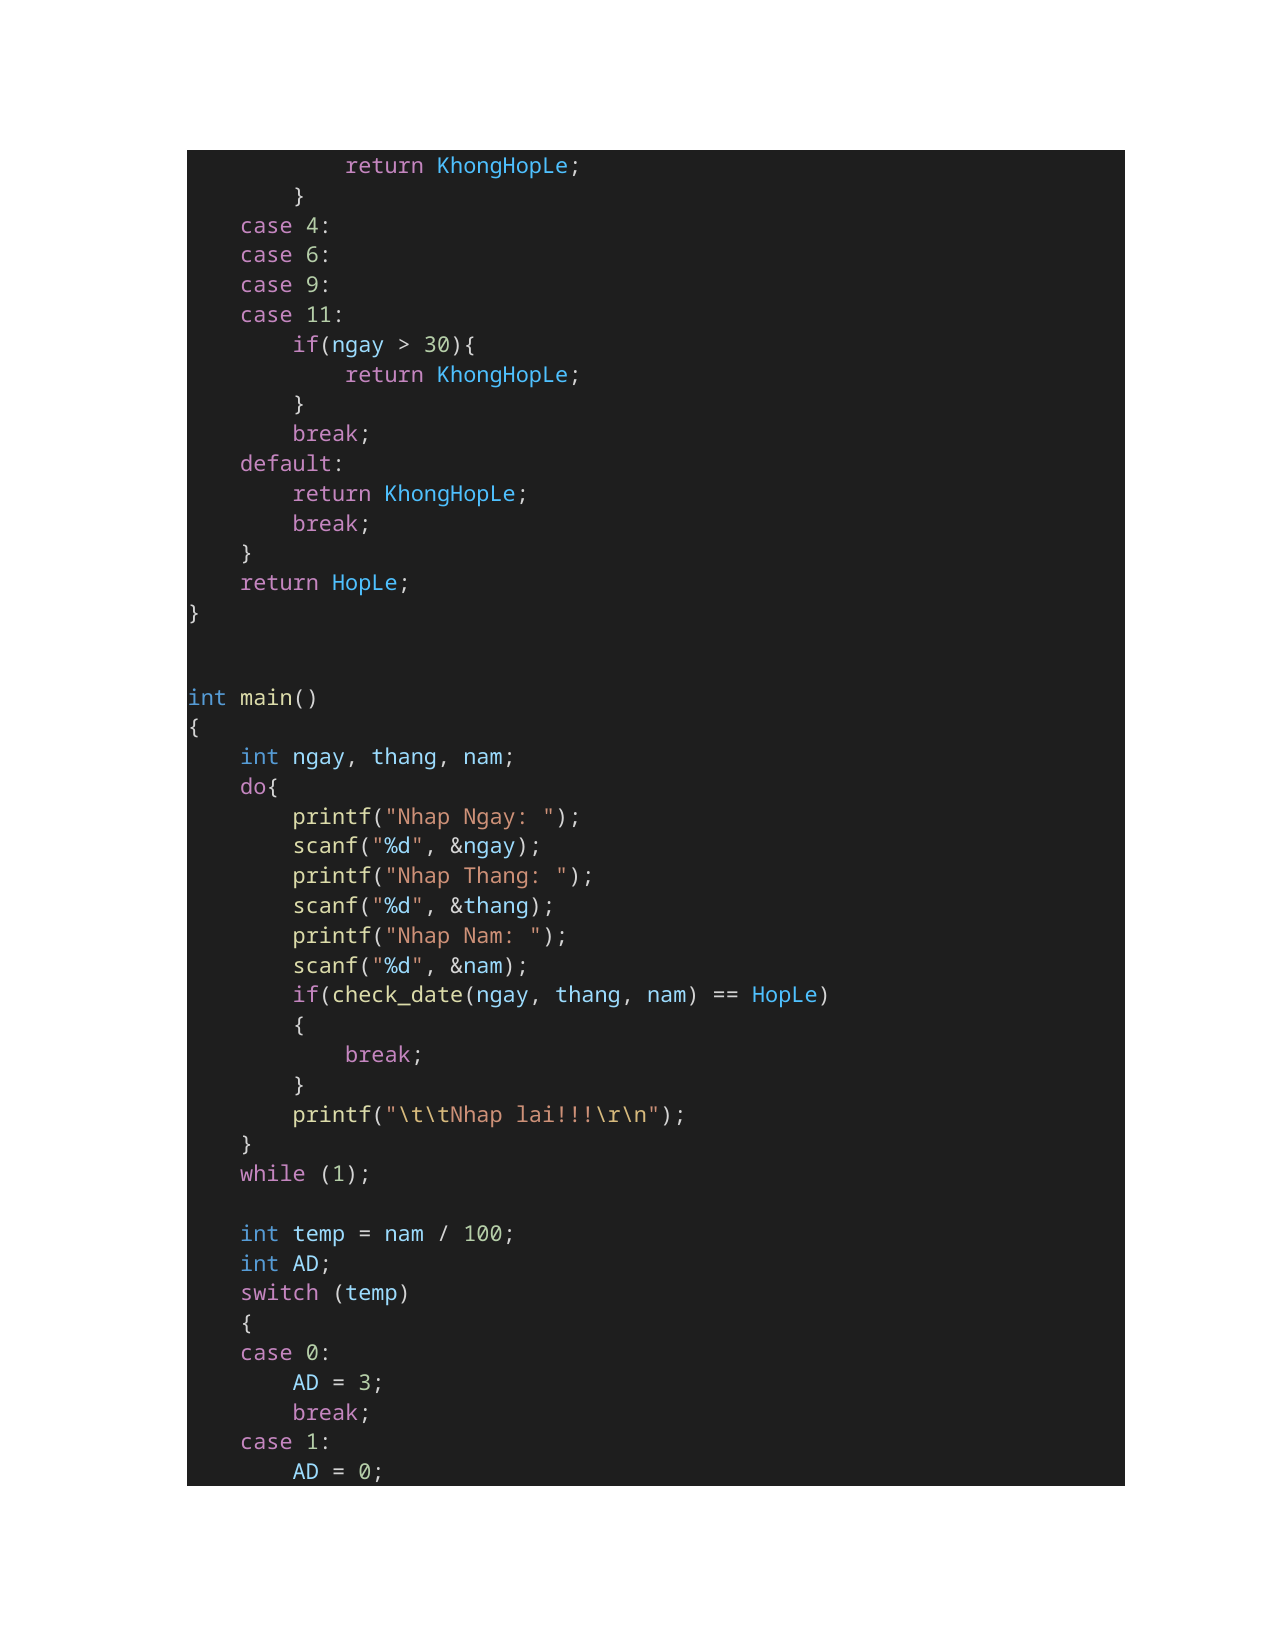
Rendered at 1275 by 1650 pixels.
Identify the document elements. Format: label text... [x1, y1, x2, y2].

text AD = 0; [187, 1456, 1125, 1486]
text return KhongHopLe; [187, 150, 1125, 180]
text while (1); [187, 1158, 1125, 1188]
text case 11: [187, 299, 1125, 329]
text break; [187, 1039, 1125, 1069]
text { [187, 711, 1125, 741]
text case 4: [187, 209, 1125, 239]
text } [187, 1069, 1125, 1098]
text } [187, 388, 1125, 418]
text return HopLe; [187, 567, 1125, 597]
text AD = 3; [187, 1367, 1125, 1396]
text } [187, 597, 1125, 627]
text if(ngay > 30){ [187, 329, 1125, 358]
text printf("Nhap Thang: "); [187, 860, 1125, 890]
text case 9: [187, 269, 1125, 299]
text scanf("%d", &thang); [187, 890, 1125, 920]
text printf("Nhap Nam: "); [187, 920, 1125, 949]
text break; [187, 507, 1125, 537]
text int ngay, thang, nam; [187, 741, 1125, 771]
text int AD; [187, 1247, 1125, 1277]
text { [187, 1009, 1125, 1039]
text case 0: [187, 1337, 1125, 1367]
text case 1: [187, 1426, 1125, 1456]
text break; [187, 418, 1125, 448]
text int temp = nam / 100; [187, 1218, 1125, 1247]
text int main() [187, 681, 1125, 711]
text printf("\t\tNhap lai!!!\r\n"); [187, 1098, 1125, 1128]
text scanf("%d", &nam); [187, 949, 1125, 979]
text do{ [187, 771, 1125, 801]
text break; [187, 1396, 1125, 1426]
text return KhongHopLe; [187, 478, 1125, 507]
text { [187, 1307, 1125, 1337]
text default: [187, 448, 1125, 478]
text printf("Nhap Ngay: "); [187, 801, 1125, 830]
text } [187, 1128, 1125, 1158]
text return KhongHopLe; [187, 358, 1125, 388]
text switch (temp) [187, 1277, 1125, 1307]
text if(check_date(ngay, thang, nam) == HopLe) [187, 979, 1125, 1009]
text } [187, 537, 1125, 567]
text } [187, 180, 1125, 209]
text scanf("%d", &ngay); [187, 830, 1125, 860]
text case 6: [187, 239, 1125, 269]
